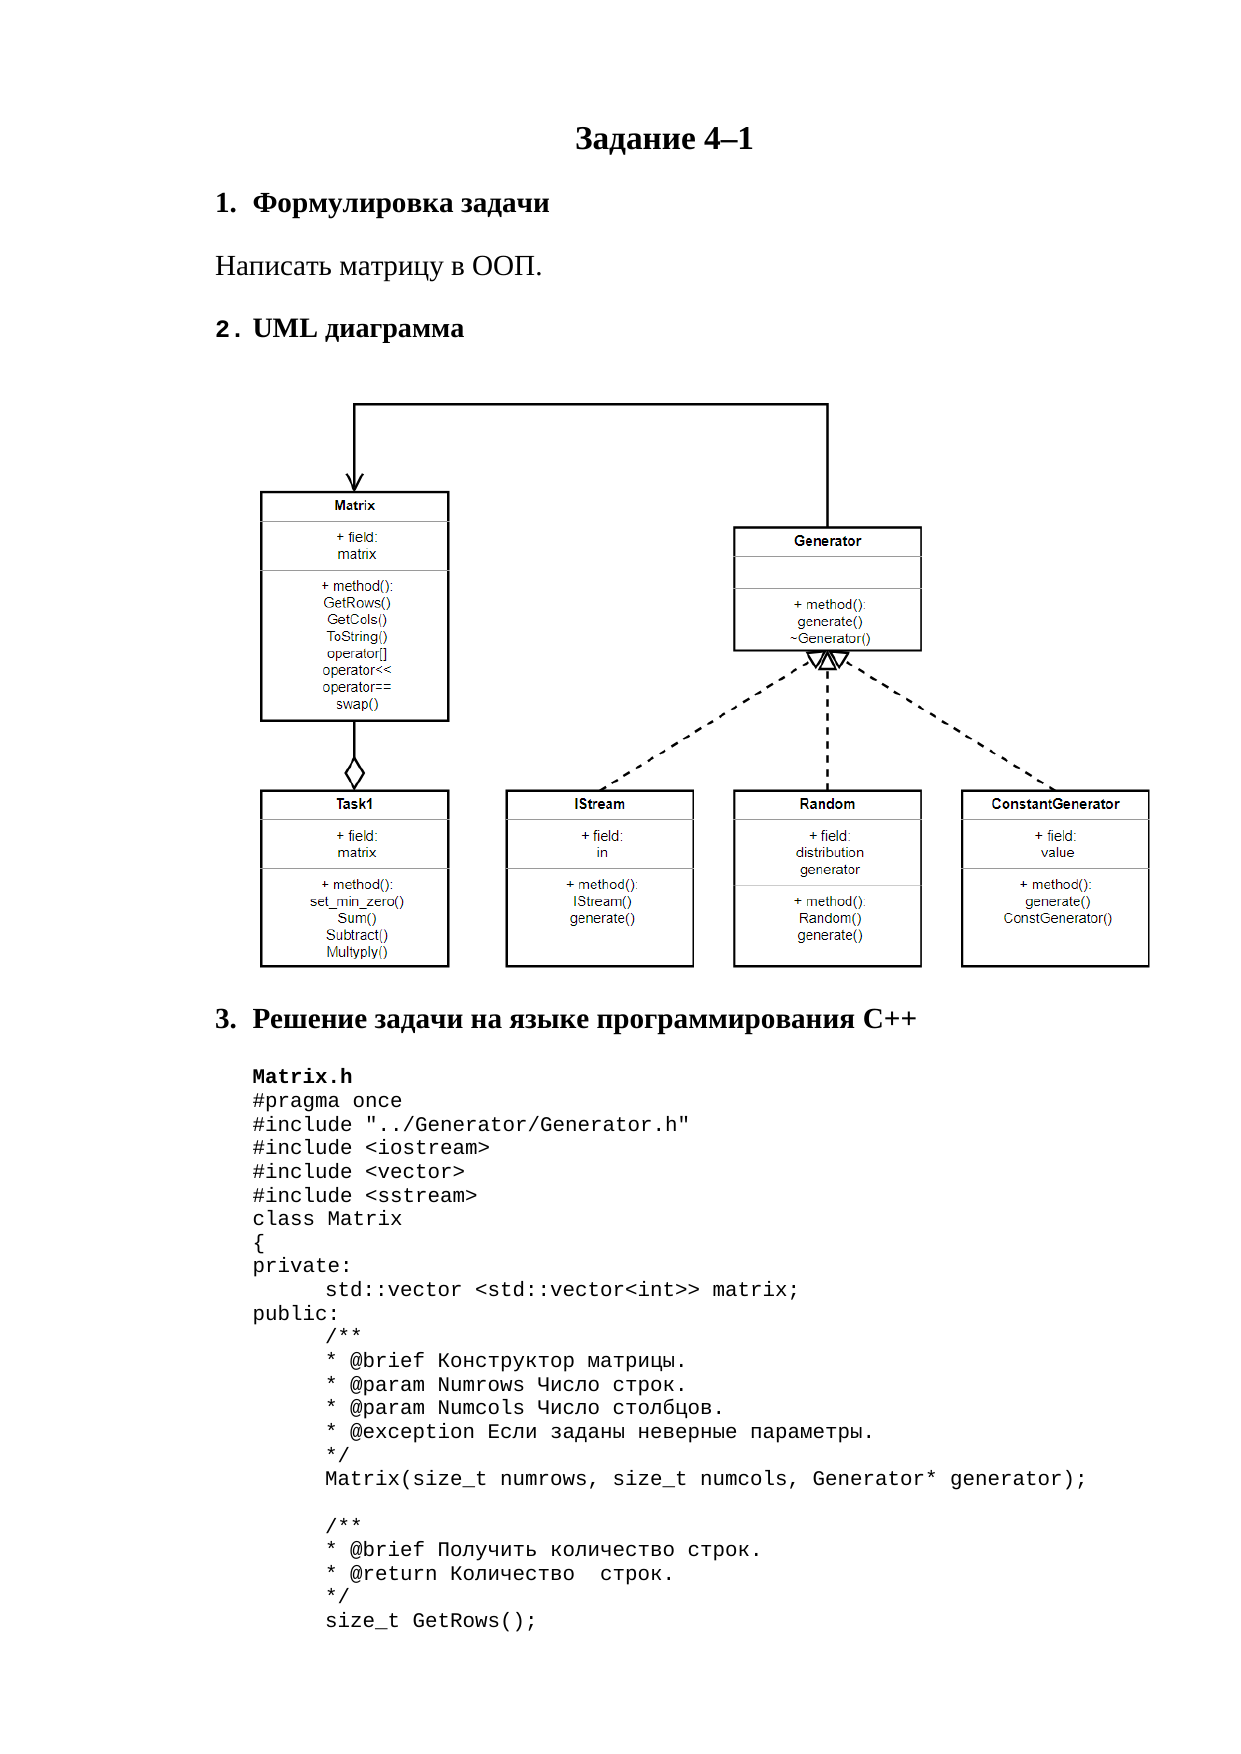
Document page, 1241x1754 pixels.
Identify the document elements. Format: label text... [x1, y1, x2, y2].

text Написать матрицу в ООП. [215, 248, 1152, 282]
text */ [252, 1587, 1152, 1610]
text size_t GetRows(); [252, 1610, 1152, 1634]
text * @return Количество строк. [252, 1563, 1152, 1587]
text * @brief Получить количество строк. [252, 1539, 1152, 1563]
text /** [252, 1326, 1152, 1350]
text Matrix(size_t numrows, size_t numcols, Generator* generator); [252, 1468, 1152, 1492]
text Задание 4–1 [177, 118, 1152, 156]
text * @param Numrows Число строк. [252, 1374, 1152, 1397]
text std::vector <std::vector<int>> matrix; [252, 1279, 1152, 1303]
text #include <vector> [252, 1161, 1152, 1184]
text ﻿Matrix.h [252, 1064, 1152, 1090]
text { [252, 1232, 1152, 1256]
text * @param Numcols Число столбцов. [252, 1397, 1152, 1421]
picture [252, 374, 1163, 973]
text #include <sstream> [252, 1184, 1152, 1208]
text public: [252, 1303, 1152, 1326]
text #include "../Generator/Generator.h" [252, 1114, 1152, 1137]
list UML диаграмма [215, 311, 1152, 345]
text /** [252, 1516, 1152, 1539]
list Решение задачи на языке программирования C++ [215, 1002, 1152, 1035]
text private: [252, 1256, 1152, 1279]
text class Matrix [252, 1208, 1152, 1232]
text * @exception Если заданы неверные параметры. [252, 1421, 1152, 1445]
text #pragma once [252, 1090, 1152, 1114]
text * @brief Конструктор матрицы. [252, 1350, 1152, 1374]
text #include <iostream> [252, 1137, 1152, 1161]
list Формулировка задачи [215, 186, 1152, 219]
text */ [252, 1445, 1152, 1468]
